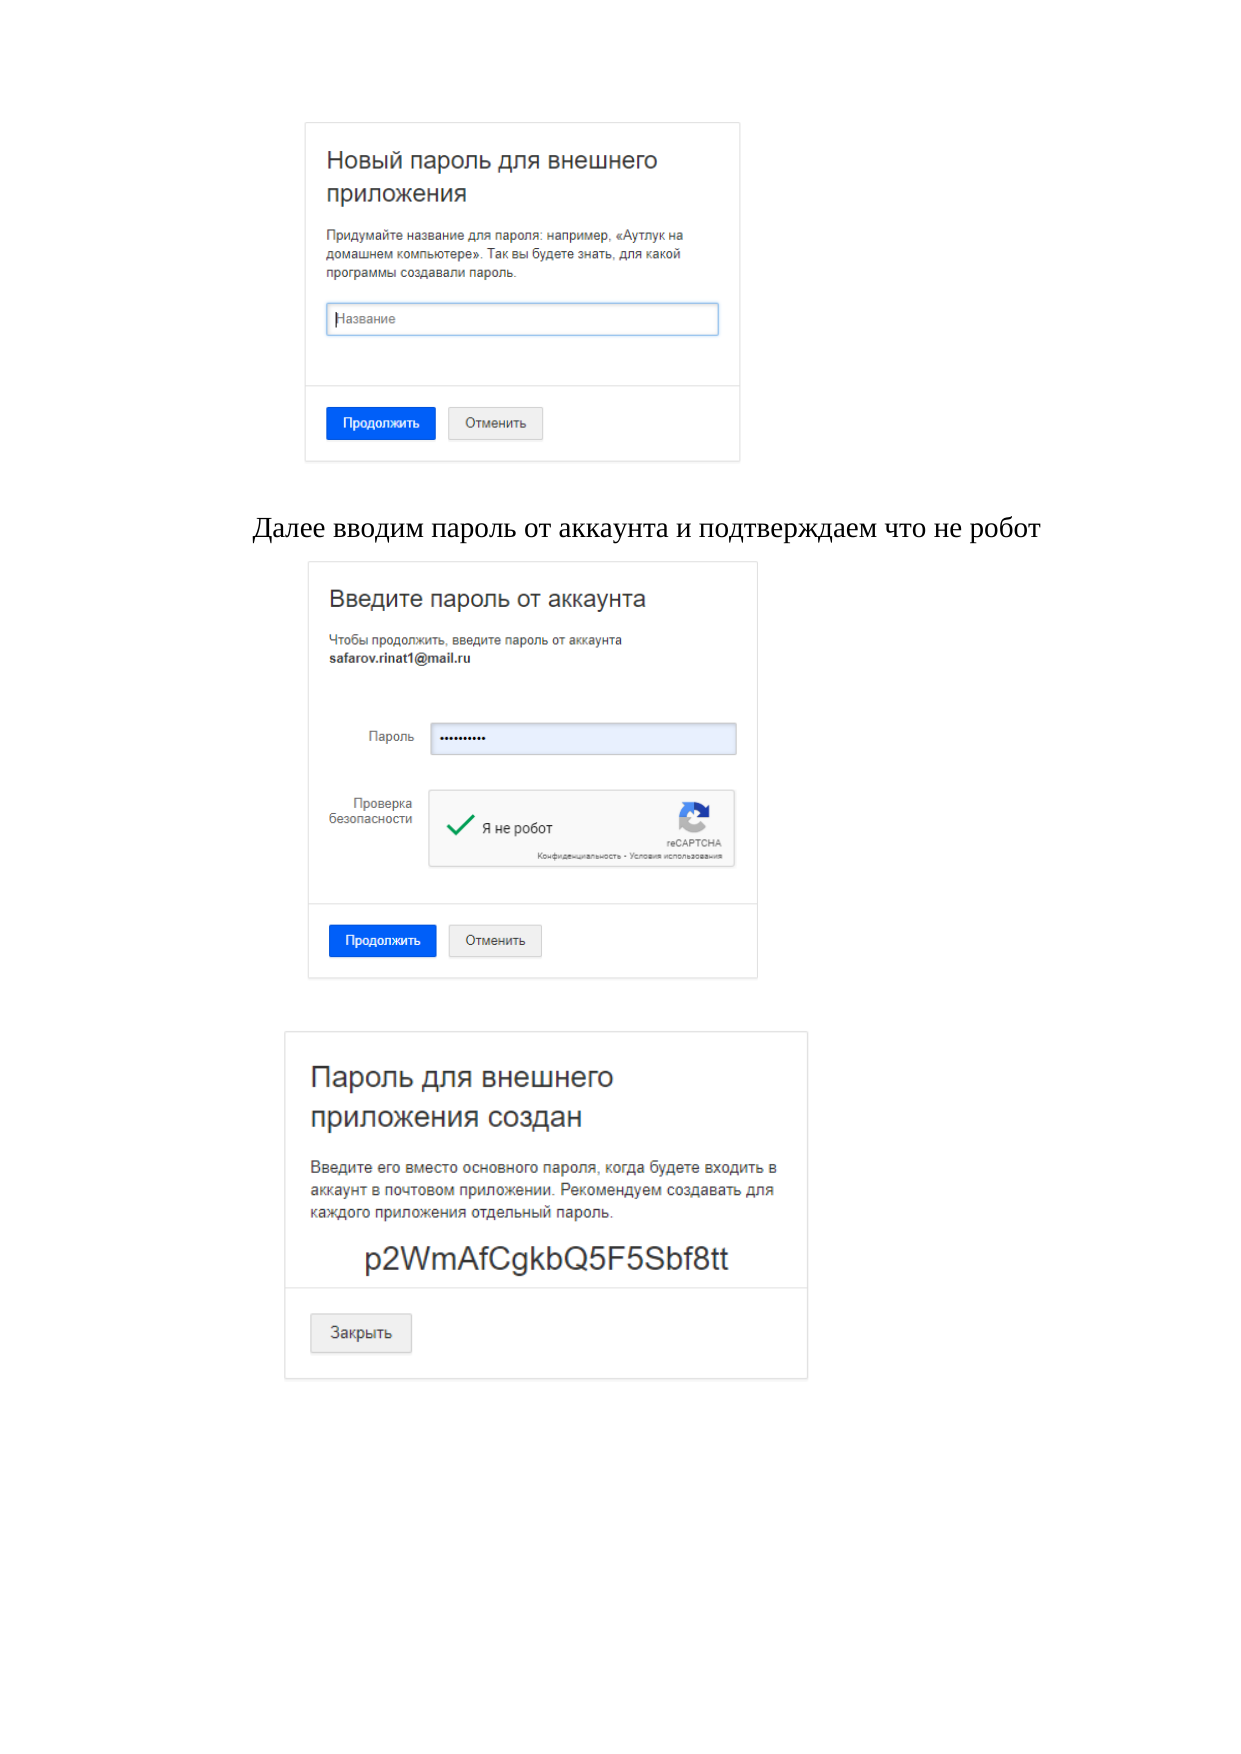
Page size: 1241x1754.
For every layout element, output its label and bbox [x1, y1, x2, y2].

picture [252, 118, 854, 472]
picture [252, 546, 832, 1014]
list [215, 118, 1152, 1402]
picture [252, 1015, 863, 1403]
